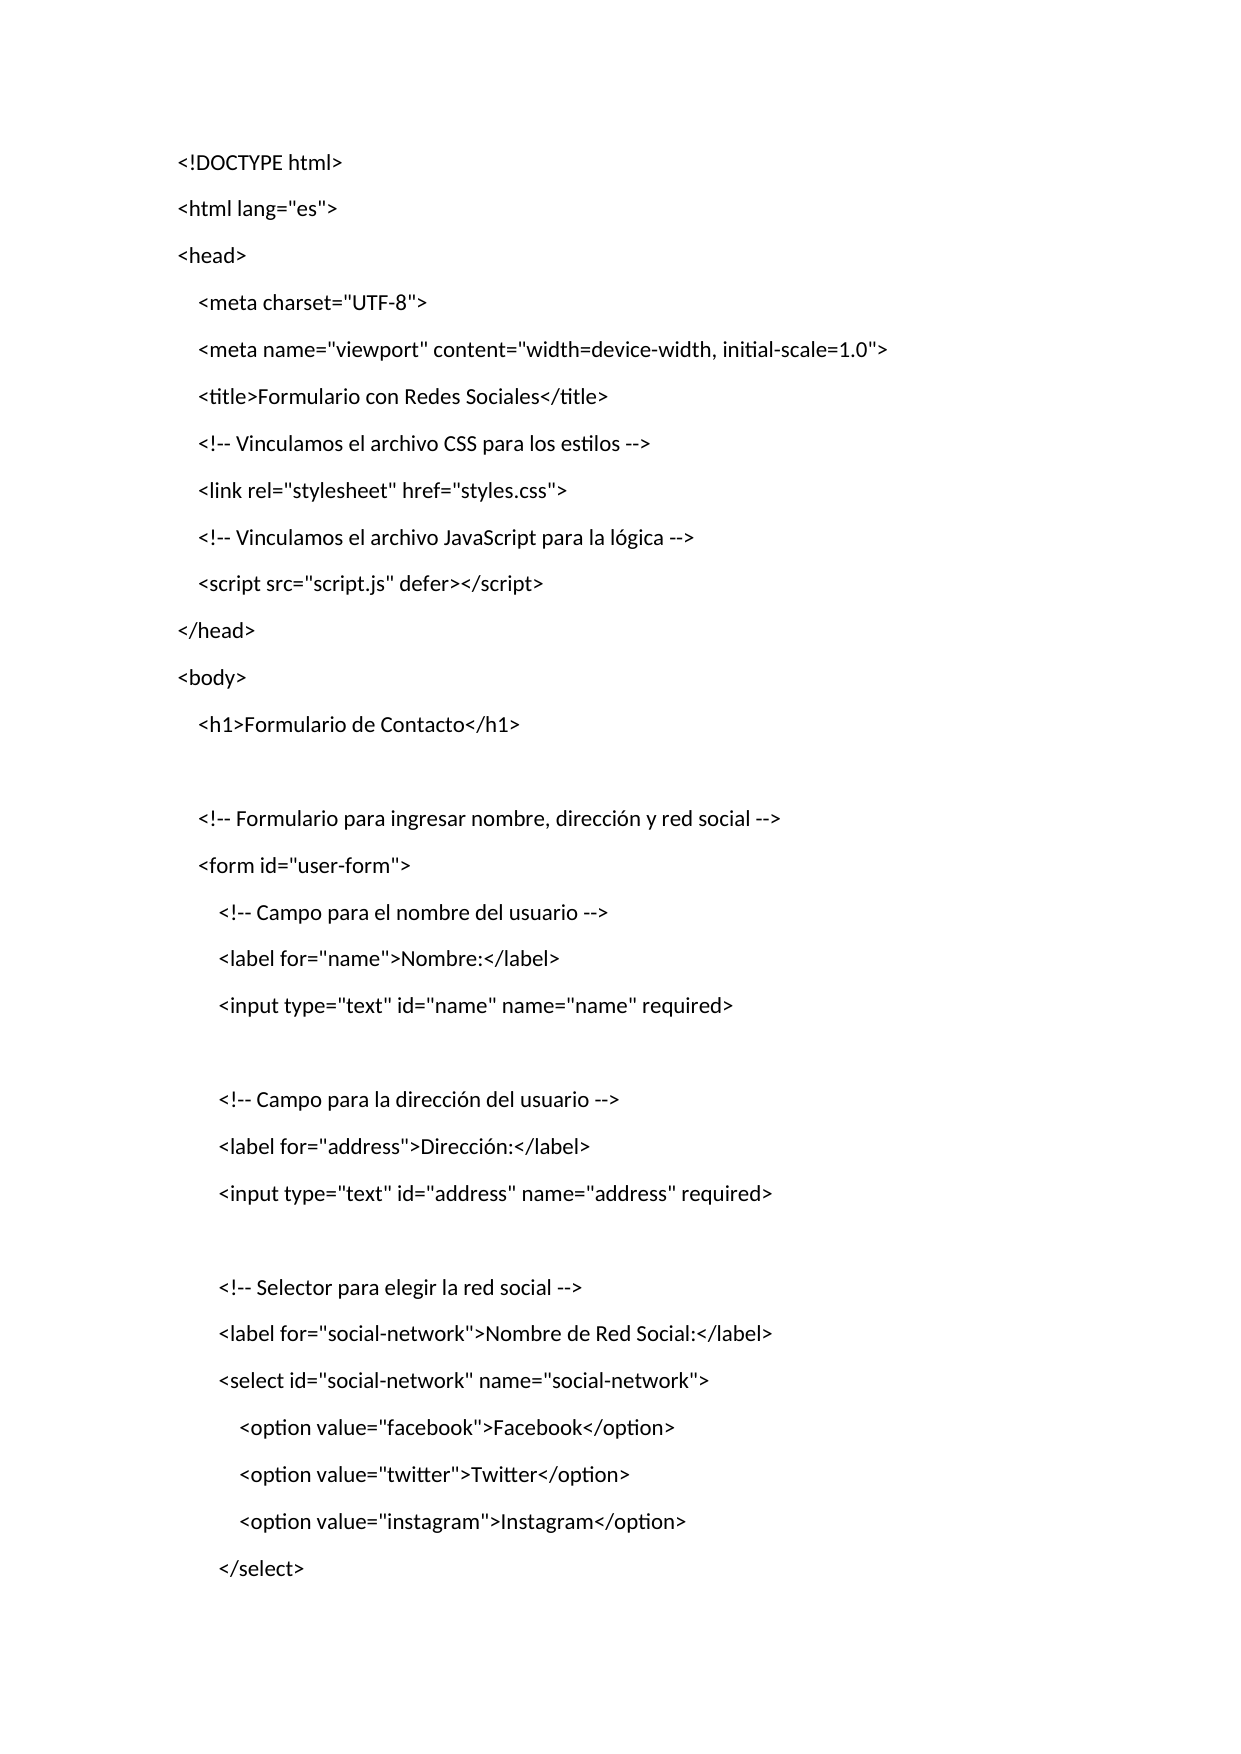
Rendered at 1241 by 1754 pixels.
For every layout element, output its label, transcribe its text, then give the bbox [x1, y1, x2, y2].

text <label for="social-network">Nombre de Red Social:</label> [177, 1319, 1063, 1347]
text <h1>Formulario de Contacto</h1> [177, 710, 1063, 738]
text <body> [177, 663, 1063, 691]
text </head> [177, 616, 1063, 644]
text <!-- Campo para el nombre del usuario --> [177, 898, 1063, 926]
text <label for="name">Nombre:</label> [177, 944, 1063, 972]
text <script src="script.js" defer></script> [177, 569, 1063, 597]
text <!-- Vinculamos el archivo CSS para los estilos --> [177, 429, 1063, 457]
text <!-- Vinculamos el archivo JavaScript para la lógica --> [177, 523, 1063, 551]
text <head> [177, 241, 1063, 269]
text <option value="facebook">Facebook</option> [177, 1413, 1063, 1441]
text <!-- Campo para la dirección del usuario --> [177, 1085, 1063, 1113]
text <html lang="es"> [177, 194, 1063, 222]
text <label for="address">Dirección:</label> [177, 1132, 1063, 1160]
text <!-- Selector para elegir la red social --> [177, 1273, 1063, 1301]
text <option value="twitter">Twitter</option> [177, 1460, 1063, 1488]
text </select> [177, 1554, 1063, 1582]
text <option value="instagram">Instagram</option> [177, 1507, 1063, 1535]
text <!-- Formulario para ingresar nombre, dirección y red social --> [177, 804, 1063, 832]
text <title>Formulario con Redes Sociales</title> [177, 382, 1063, 410]
text <meta name="viewport" content="width=device-width, initial-scale=1.0"> [177, 335, 1063, 363]
text <input type="text" id="address" name="address" required> [177, 1179, 1063, 1207]
text <input type="text" id="name" name="name" required> [177, 991, 1063, 1019]
text <form id="user-form"> [177, 851, 1063, 879]
text <meta charset="UTF-8"> [177, 288, 1063, 316]
text <select id="social-network" name="social-network"> [177, 1366, 1063, 1394]
text <!DOCTYPE html> [177, 148, 1063, 176]
text <link rel="stylesheet" href="styles.css"> [177, 476, 1063, 504]
